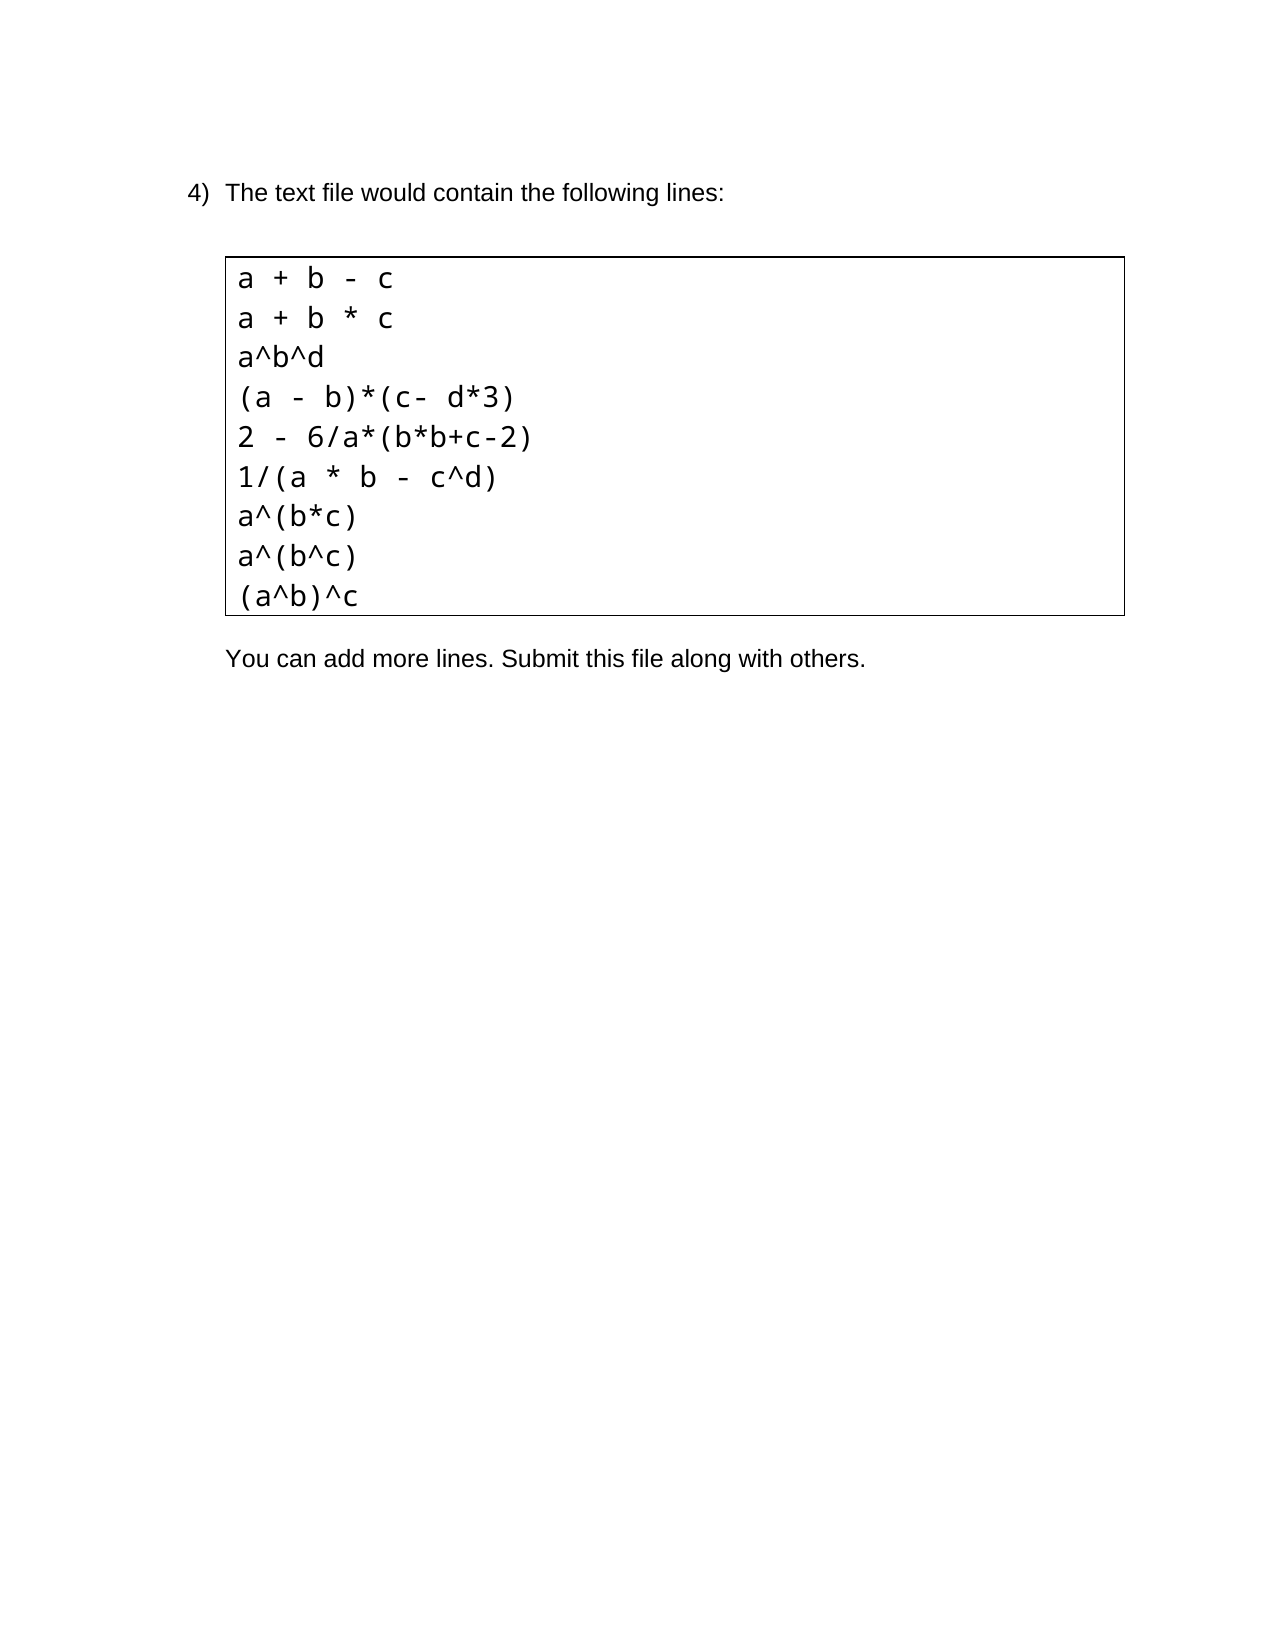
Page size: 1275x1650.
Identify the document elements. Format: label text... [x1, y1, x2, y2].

table_header a + b - c a + b * c a^b^d (a - b)*(c- d*3) 2 - 6/a*(b*b+c-2) 1/(a * b - c^d) a^(b*c) a^(b^c) (a^b)^c [226, 258, 1124, 614]
list The text file would contain the following lines: [187, 178, 1125, 207]
list You can add more lines. Submit this file along with others. [225, 644, 1125, 673]
